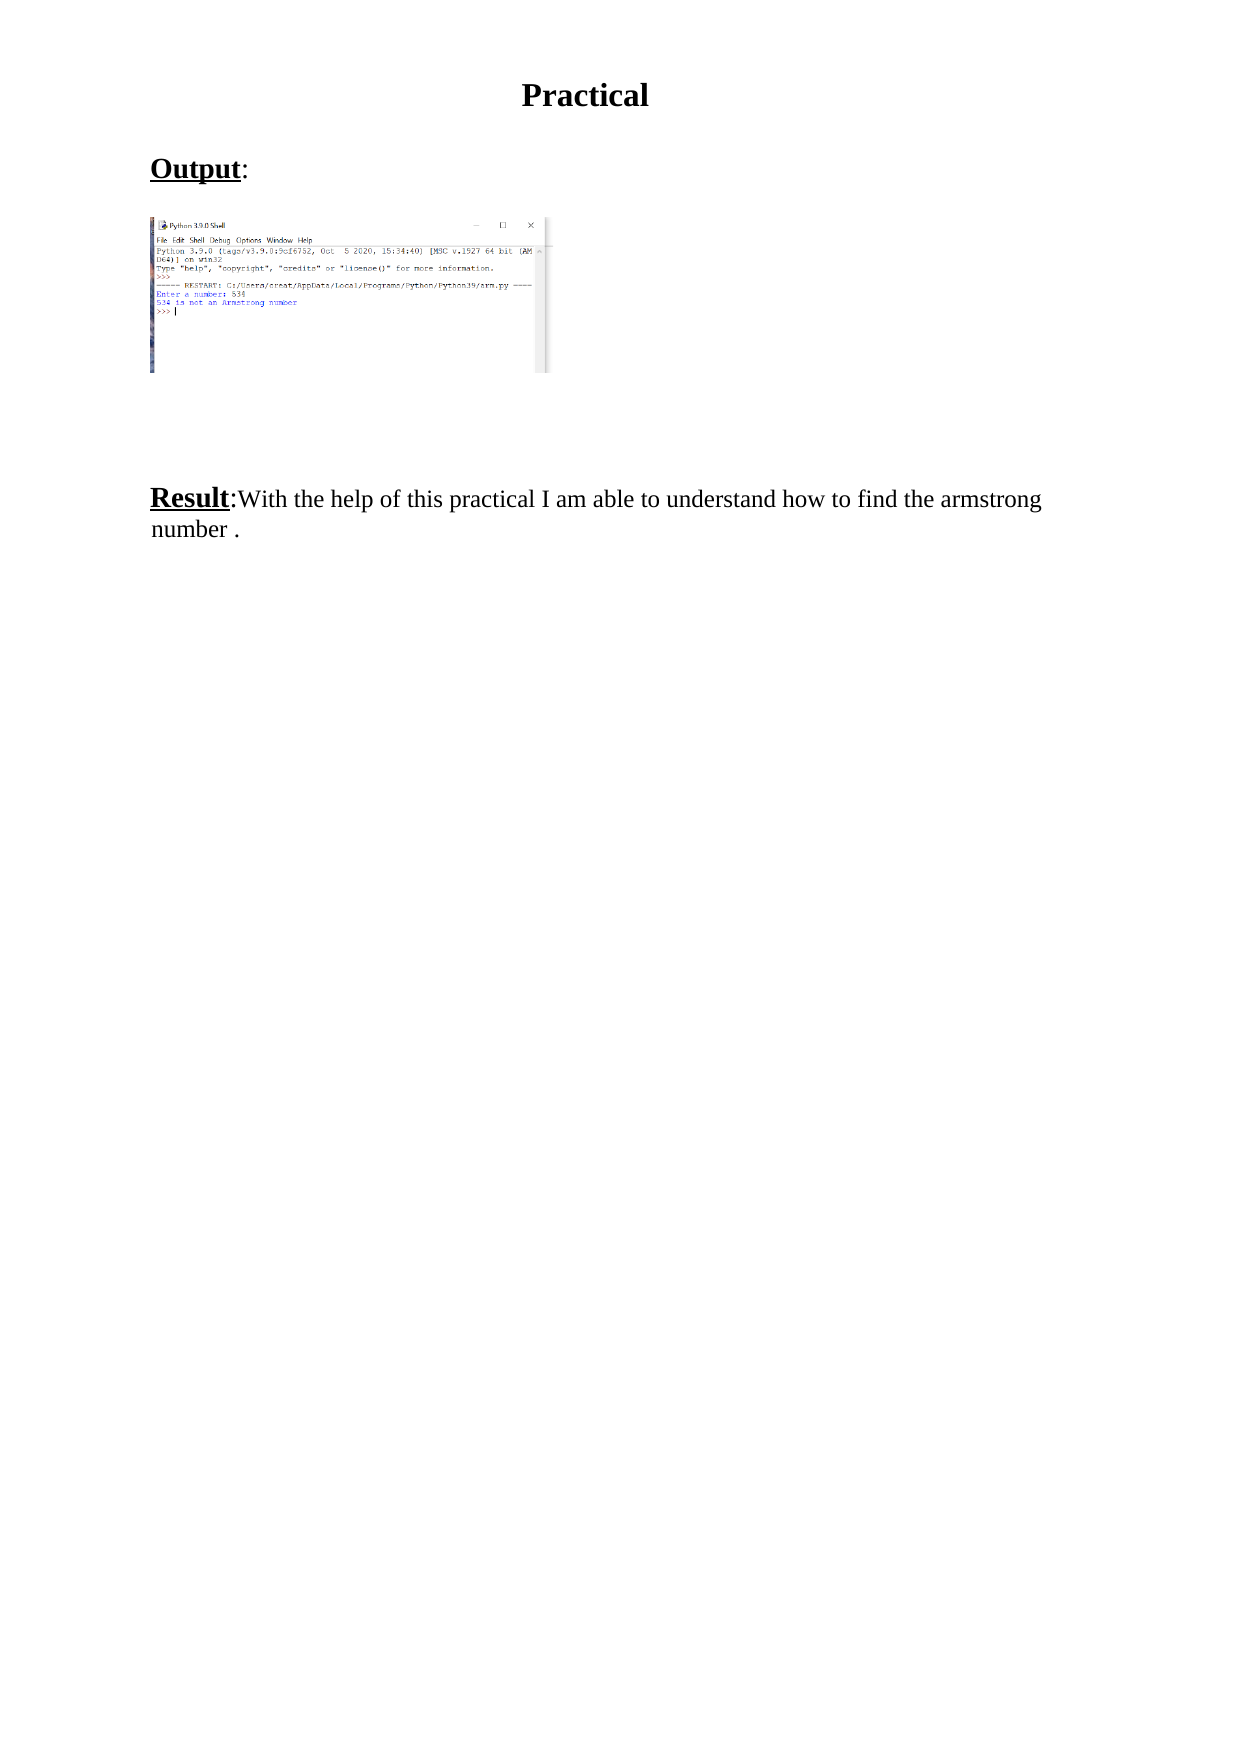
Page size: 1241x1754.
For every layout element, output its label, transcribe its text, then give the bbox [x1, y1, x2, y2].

text Output: [150, 151, 1093, 184]
picture [150, 217, 554, 373]
text Result:With the help of this practical I am able to understand how to find the armstrong number . [150, 480, 1093, 543]
